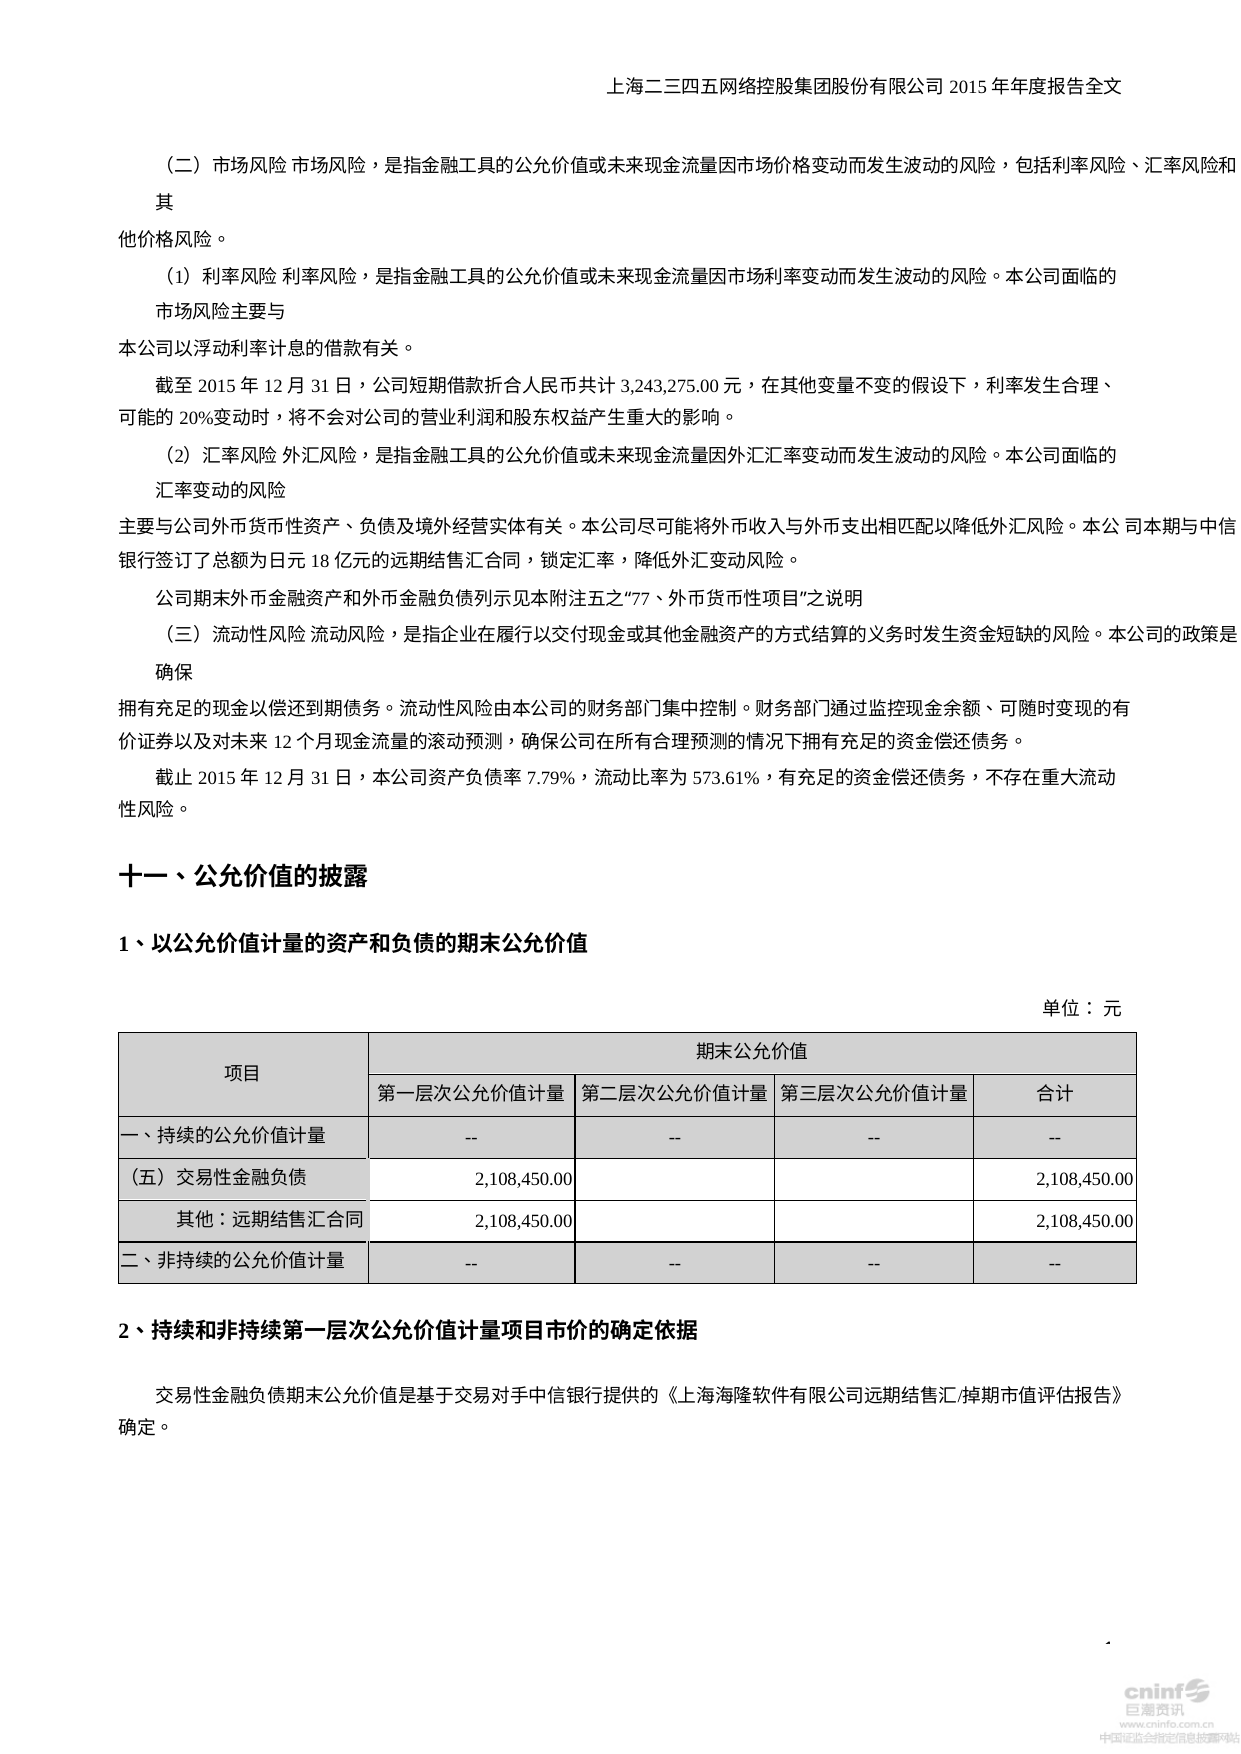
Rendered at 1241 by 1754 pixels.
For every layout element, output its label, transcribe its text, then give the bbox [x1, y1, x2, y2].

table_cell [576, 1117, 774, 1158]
text （2）汇率风险 外汇风险，是指金融工具的公允价值或未来现金流量因外汇汇率变动而发生波动的风险。本公司面临的汇率变动的风险 [156, 442, 1124, 503]
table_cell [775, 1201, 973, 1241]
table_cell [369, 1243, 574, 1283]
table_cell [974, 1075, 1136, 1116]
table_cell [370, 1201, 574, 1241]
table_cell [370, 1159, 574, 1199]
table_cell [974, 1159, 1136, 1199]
text 本公司以浮动利率计息的借款有关。 [118, 335, 1240, 360]
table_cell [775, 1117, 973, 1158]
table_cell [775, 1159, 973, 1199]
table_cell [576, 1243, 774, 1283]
text 拥有充足的现金以偿还到期债务。流动性风险由本公司的财务部门集中控制。财务部门通过监控现金余额、可随时变现的有 [118, 697, 1240, 720]
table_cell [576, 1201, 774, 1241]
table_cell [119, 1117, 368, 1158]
text （二）市场风险 市场风险，是指金融工具的公允价值或未来现金流量因市场价格变动而发生波动的风险，包括利率风险、汇率风险和其 [156, 152, 1240, 215]
text 他价格风险。 [118, 227, 1240, 251]
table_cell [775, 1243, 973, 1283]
text （1）利率风险 利率风险，是指金融工具的公允价值或未来现金流量因市场利率变动而发生波动的风险。本公司面临的市场风险主要与 [156, 263, 1124, 324]
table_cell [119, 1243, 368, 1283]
subtitle 十一、公允价值的披露 [118, 859, 1240, 893]
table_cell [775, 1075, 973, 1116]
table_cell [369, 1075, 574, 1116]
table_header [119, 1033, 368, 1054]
text 截至 2015 年 12 月 31 日，公司短期借款折合人民币共计 3,243,275.00 元，在其他变量不变的假设下，利率发生合理、 可能的 20%变动时，将不会对公司的营业利润和股东权益产生重大的影响。 [118, 372, 1118, 430]
text （三）流动性风险 流动风险，是指企业在履行以交付现金或其他金融资产的方式结算的义务时发生资金短缺的风险。本公司的政策是确保 [156, 621, 1240, 684]
text 主要与公司外币货币性资产、负债及境外经营实体有关。本公司尽可能将外币收入与外币支出相匹配以降低外汇风险。本公 司本期与中信银行签订了总额为日元 18 亿元的远期结售汇合同，锁定汇率，降低外汇变动风险。 [118, 513, 1240, 573]
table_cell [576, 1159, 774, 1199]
subtitle 2、持续和非持续第一层次公允价值计量项目市价的确定依据 [118, 1315, 1240, 1345]
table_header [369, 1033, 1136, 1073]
text 单位： 元 [102, 995, 1122, 1021]
text 公司期末外币金融资产和外币金融负债列示见本附注五之“77、外币货币性项目”之说明 [156, 585, 1240, 611]
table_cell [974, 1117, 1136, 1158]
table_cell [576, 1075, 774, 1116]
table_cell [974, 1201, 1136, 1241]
text 截止 2015 年 12 月 31 日，本公司资产负债率 7.79%，流动比率为 573.61%，有充足的资金偿还债务，不存在重大流动 性风险。 [118, 764, 1116, 822]
picture [1099, 1673, 1241, 1754]
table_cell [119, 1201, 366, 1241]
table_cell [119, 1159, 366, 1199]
subtitle 1、以公允价值计量的资产和负债的期末公允价值 [118, 928, 1240, 957]
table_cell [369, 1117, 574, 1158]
text 交易性金融负债期末公允价值是基于交易对手中信银行提供的《上海海隆软件有限公司远期结售汇/掉期市值评估报告》 确定。 [118, 1383, 1132, 1440]
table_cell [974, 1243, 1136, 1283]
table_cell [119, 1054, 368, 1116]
text 价证券以及对未来 12 个月现金流量的滚动预测，确保公司在所有合理预测的情况下拥有充足的资金偿还债务。 [118, 728, 1240, 753]
